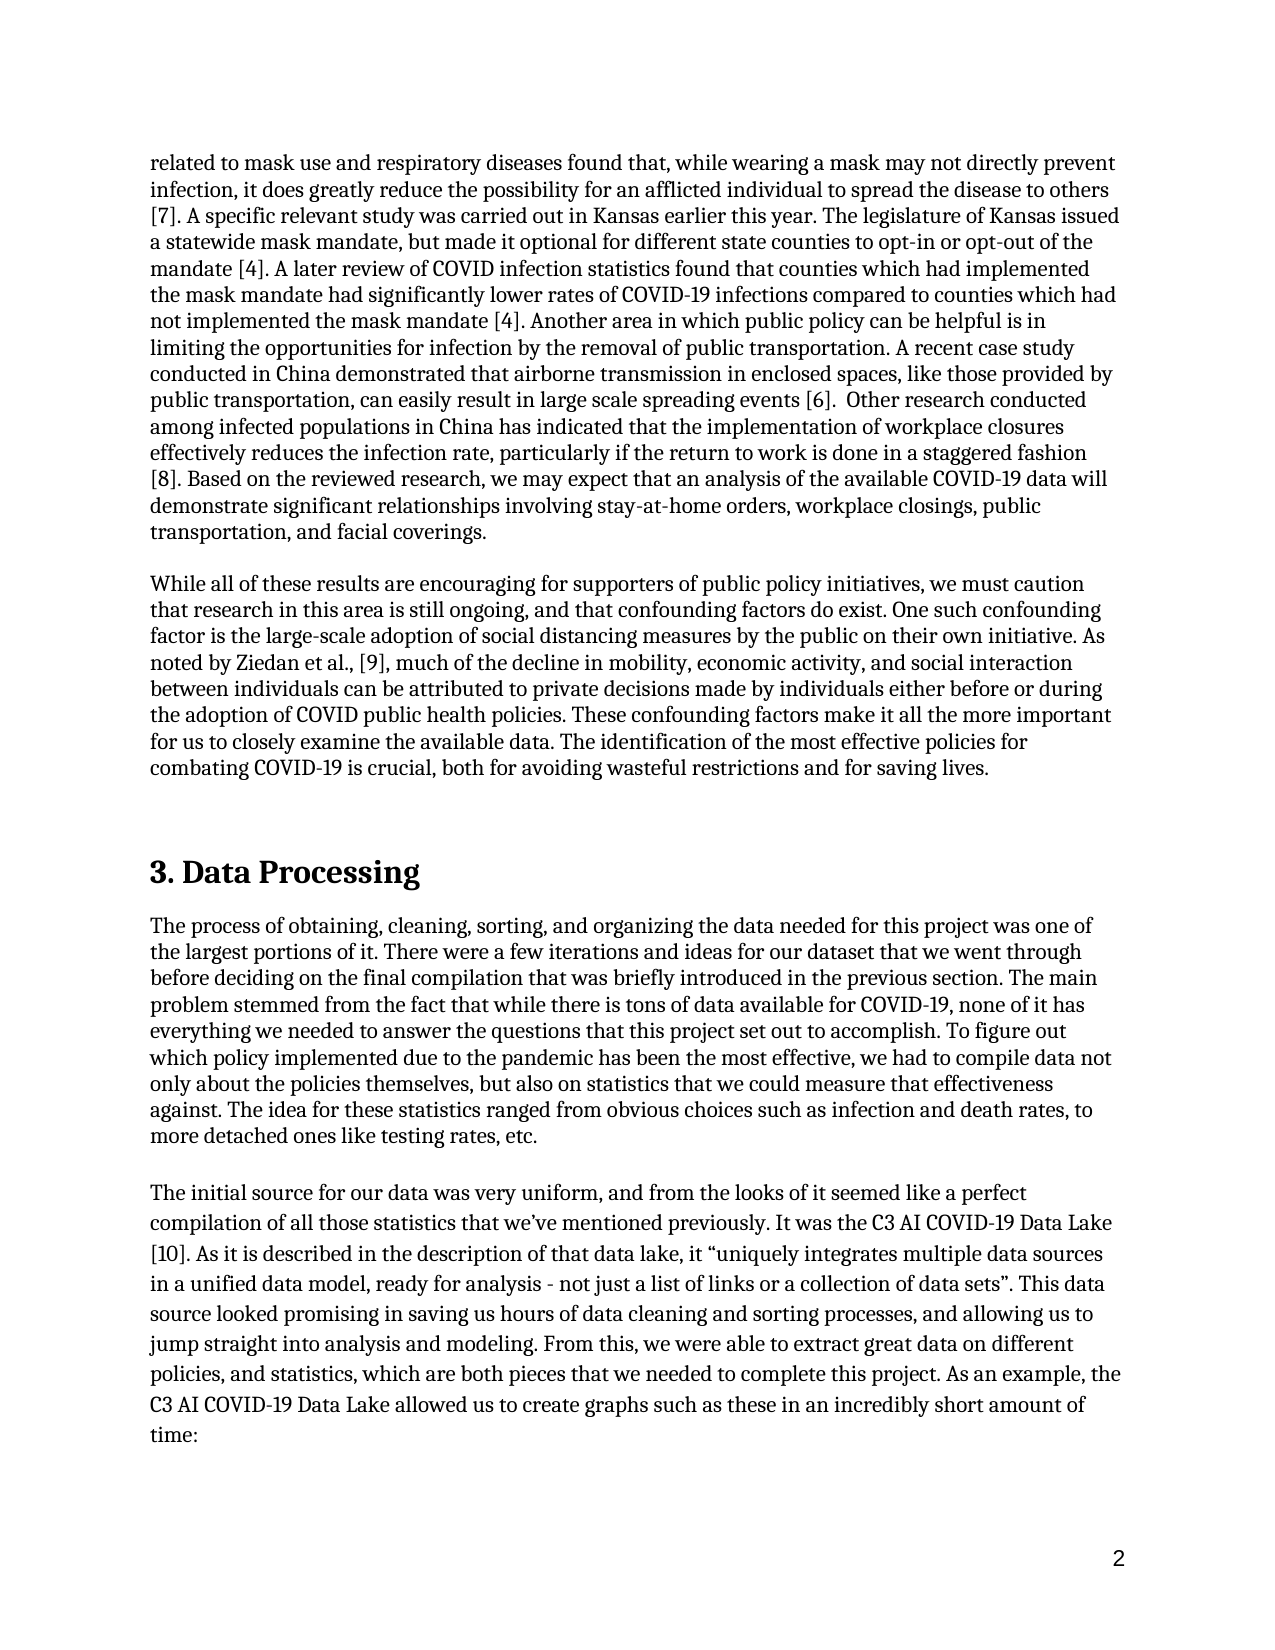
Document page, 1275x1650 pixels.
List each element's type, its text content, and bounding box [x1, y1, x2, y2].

text While all of these results are encouraging for supporters of public policy initiatives, we must caution that research in this area is still ongoing, and that confounding factors do exist. One such confounding factor is the large-scale adoption of social distancing measures by the public on their own initiative. As noted by Ziedan et al., [9], much of the decline in mobility, economic activity, and social interaction between individuals can be attributed to private decisions made by individuals either before or during the adoption of COVID public health policies. These confounding factors make it all the more important for us to closely examine the available data. The identification of the most effective policies for combating COVID-19 is crucial, both for avoiding wasteful restrictions and for saving lives. [150, 570, 1125, 781]
text The initial source for our data was very uniform, and from the looks of it seemed like a perfect compilation of all those statistics that we’ve mentioned previously. It was the C3 AI COVID-19 Data Lake [10]. As it is described in the description of that data lake, it “uniquely integrates multiple data sources in a unified data model, ready for analysis - not just a list of links or a collection of data sets”. This data source looked promising in saving us hours of data cleaning and sorting processes, and allowing us to jump straight into analysis and modeling. From this, we were able to extract great data on different policies, and statistics, which are both pieces that we needed to complete this project. As an example, the C3 AI COVID-19 Data Lake allowed us to create graphs such as these in an incredibly short amount of time: [150, 1180, 1125, 1448]
text The process of obtaining, cleaning, sorting, and organizing the data needed for this project was one of the largest portions of it. There were a few iterations and ideas for our dataset that we went through before deciding on the final compilation that was briefly introduced in the previous section. The main problem stemmed from the fact that while there is tons of data available for COVID-19, none of it has everything we needed to answer the questions that this project set out to accomplish. To figure out which policy implemented due to the pandemic has been the most effective, we had to compile data not only about the policies themselves, but also on statistics that we could measure that effectiveness against. The idea for these statistics ranged from obvious choices such as infection and death rates, to more detached ones like testing rates, etc. [150, 912, 1125, 1150]
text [150, 150, 1125, 545]
text 3. Data Processing [150, 853, 1125, 892]
